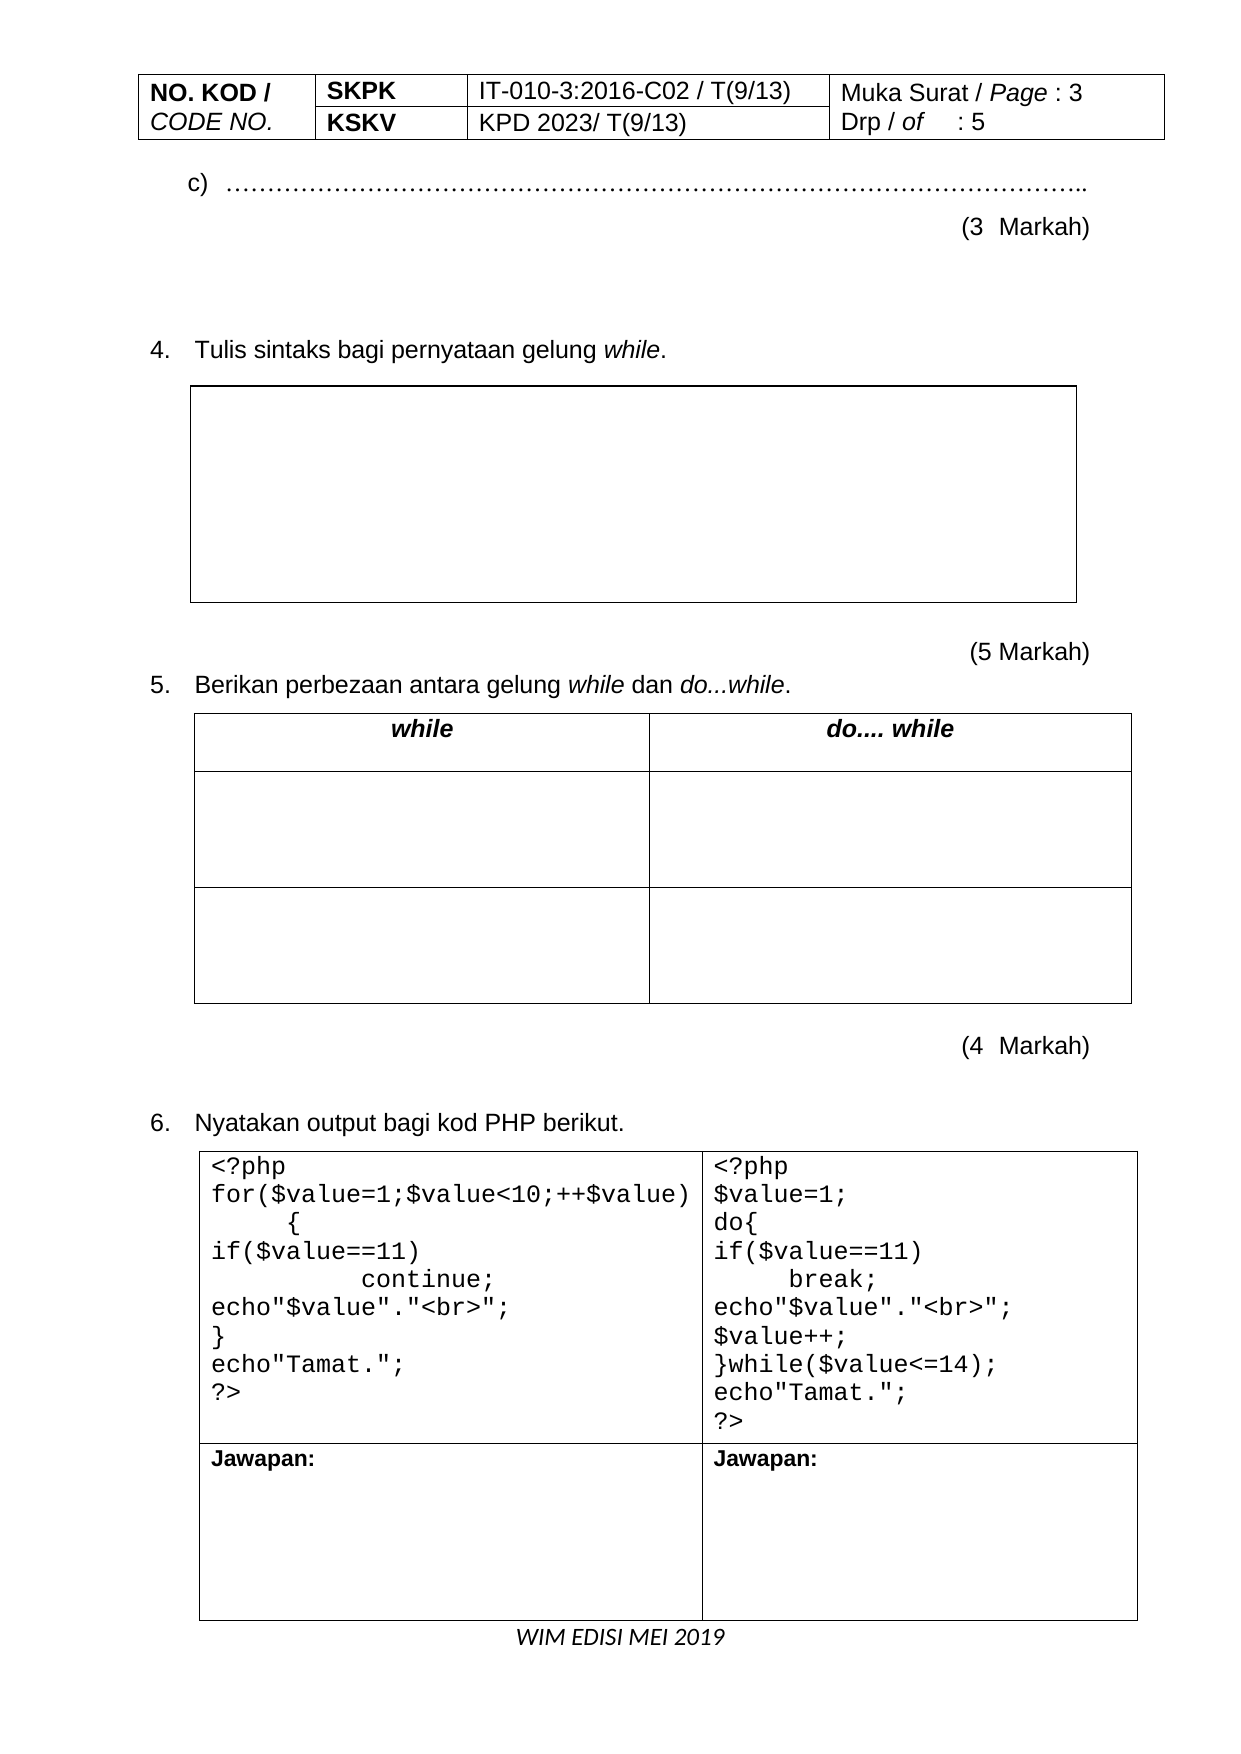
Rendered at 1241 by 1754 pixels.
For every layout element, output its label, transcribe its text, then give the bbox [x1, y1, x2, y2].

table_header while [195, 714, 649, 771]
table_cell [650, 888, 1131, 1003]
table_header <?php $value=1; do{ if($value==11) break; echo"$value"."<br>"; $value++; }while($value<=14); echo"Tamat."; ?> [703, 1152, 1137, 1443]
table_header <?php for($value=1;$value<10;++$value) { if($value==11) continue; echo"$value"."<br>"; } echo"Tamat."; ?> [200, 1152, 702, 1443]
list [187, 168, 1090, 197]
table_cell Jawapan: [703, 1444, 1137, 1620]
list Nyatakan output bagi kod PHP berikut. [150, 1107, 1090, 1136]
list Berikan perbezaan antara gelung while dan do...while. [150, 670, 1090, 698]
list Markah) [225, 1031, 1090, 1060]
table_cell Jawapan: [200, 1444, 702, 1620]
list Tulis sintaks bagi pernyataan gelung while. [150, 335, 1090, 364]
text (5 Markah) [187, 637, 1090, 665]
table_cell [195, 888, 649, 1003]
table_header do.... while [650, 714, 1131, 771]
list Markah) [225, 211, 1090, 240]
table_cell [650, 772, 1131, 887]
table_cell [195, 772, 649, 887]
